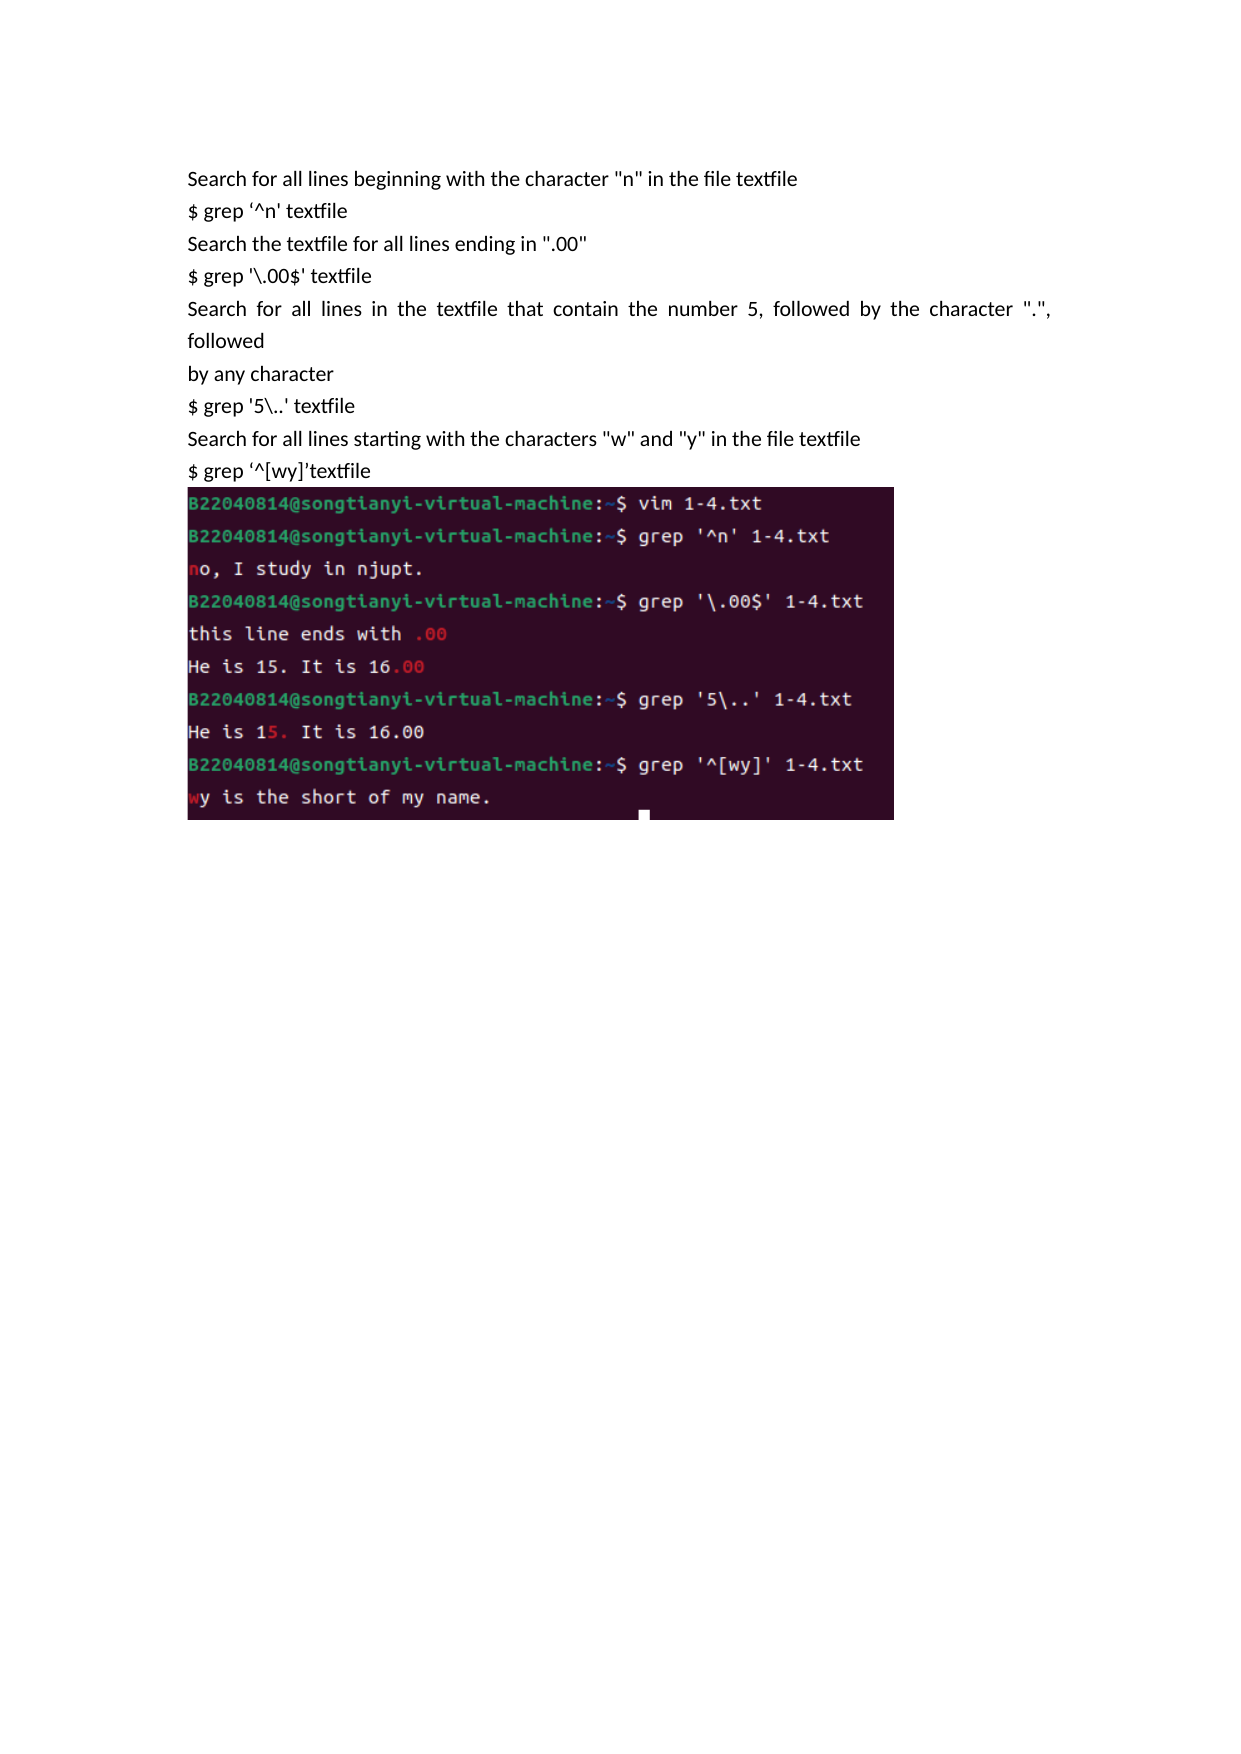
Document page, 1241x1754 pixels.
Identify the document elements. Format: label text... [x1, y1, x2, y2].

picture [187, 487, 894, 820]
text Search for all lines starting with the characters "w" and "y" in the file textfile [187, 422, 1053, 454]
text Search for all lines beginning with the character "n" in the file textfile [187, 162, 1053, 194]
text Search the textfile for all lines ending in ".00" [187, 227, 1053, 259]
text Search for all lines in the textfile that contain the number 5, followed by the character ".", followed [187, 292, 1053, 357]
text $ grep '5\..' textfile [187, 389, 1053, 422]
text $ grep ‘^[wy]’textfile [187, 454, 1053, 487]
text $ grep '\.00$' textfile [187, 259, 1053, 292]
text by any character [187, 357, 1053, 389]
text $ grep ‘^n' textfile [187, 194, 1053, 227]
